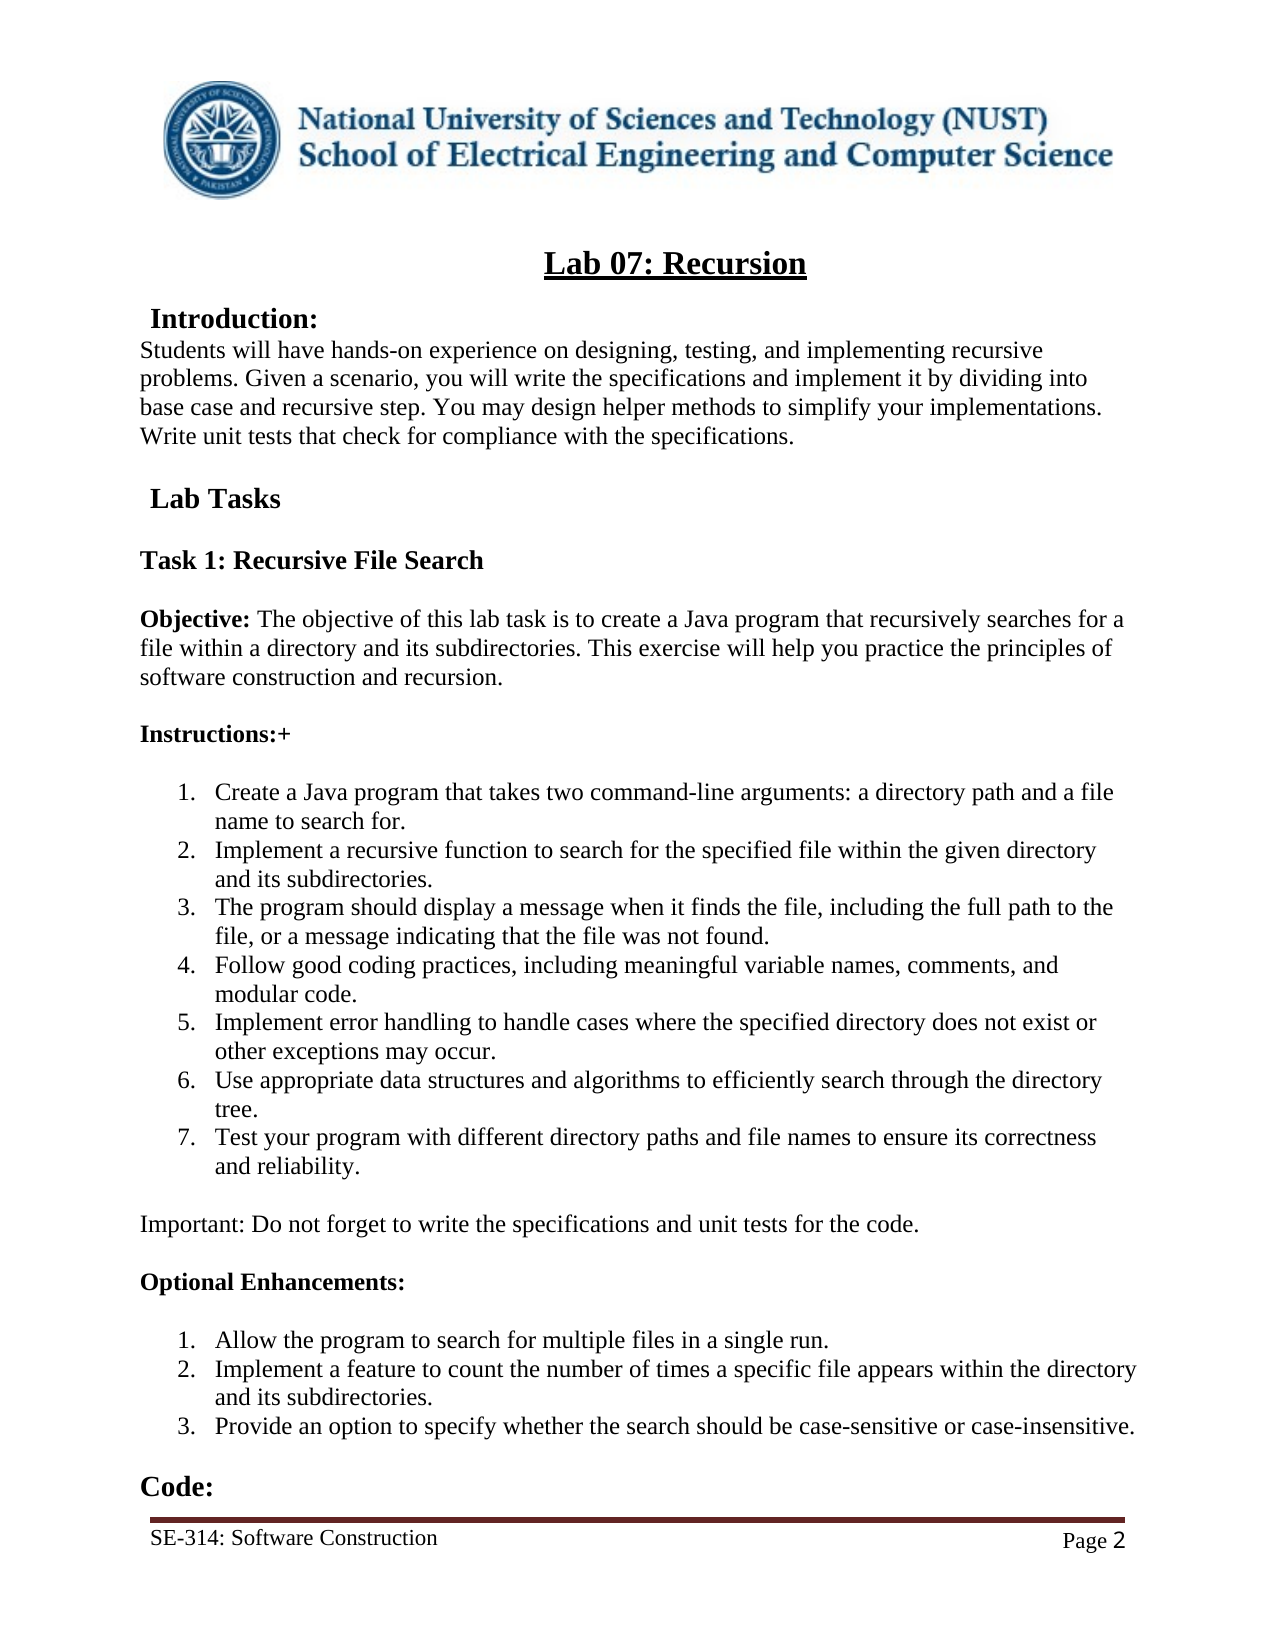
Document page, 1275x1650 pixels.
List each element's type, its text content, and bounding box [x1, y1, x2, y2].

list Use appropriate data structures and algorithms to efficiently search through the directory tree. [177, 1065, 1137, 1122]
text Introduction: [150, 301, 334, 335]
text Objective: The objective of this lab task is to create a Java program that recursively searches for a file within a directory and its subdirectories. This exercise will help you practice the principles of software construction and recursion. [139, 604, 1137, 690]
list Follow good coding practices, including meaningful variable names, comments, and modular code. [177, 950, 1137, 1007]
list The program should display a message when it finds the file, including the full path to the file, or a message indicating that the file was not found. [177, 892, 1137, 950]
text Students will have hands-on experience on designing, testing, and implementing recursive problems. Given a scenario, you will write the specifications and implement it by dividing into base case and recursive step. You may design helper methods to simplify your implementations. Write unit tests that check for compliance with the specifications. [139, 335, 1137, 481]
list Implement a feature to count the number of times a specific file appears within the directory and its subdirectories. [177, 1354, 1137, 1411]
text Instructions:+ [139, 719, 1137, 748]
text Code: [139, 1469, 1137, 1503]
subtitle Lab Tasks [150, 481, 1137, 514]
list Test your program with different directory paths and file names to ensure its correctness and reliability. [177, 1122, 1137, 1180]
list Provide an option to specify whether the search should be case-sensitive or case-insensitive. [177, 1411, 1137, 1440]
text Optional Enhancements: [139, 1267, 1137, 1296]
list Implement error handling to handle cases where the specified directory does not exist or other exceptions may occur. [177, 1007, 1137, 1065]
text Task 1: Recursive File Search [139, 544, 1137, 575]
list Implement a recursive function to search for the specified file within the given directory and its subdirectories. [177, 835, 1137, 892]
text Important: Do not forget to write the specifications and unit tests for the code. [139, 1209, 1137, 1238]
list Allow the program to search for multiple files in a single run. [177, 1325, 1137, 1354]
subtitle Lab 07: Recursion [544, 243, 1137, 282]
picture [163, 81, 1114, 200]
list Create a Java program that takes two command-line arguments: a directory path and a file name to search for. [177, 777, 1137, 835]
